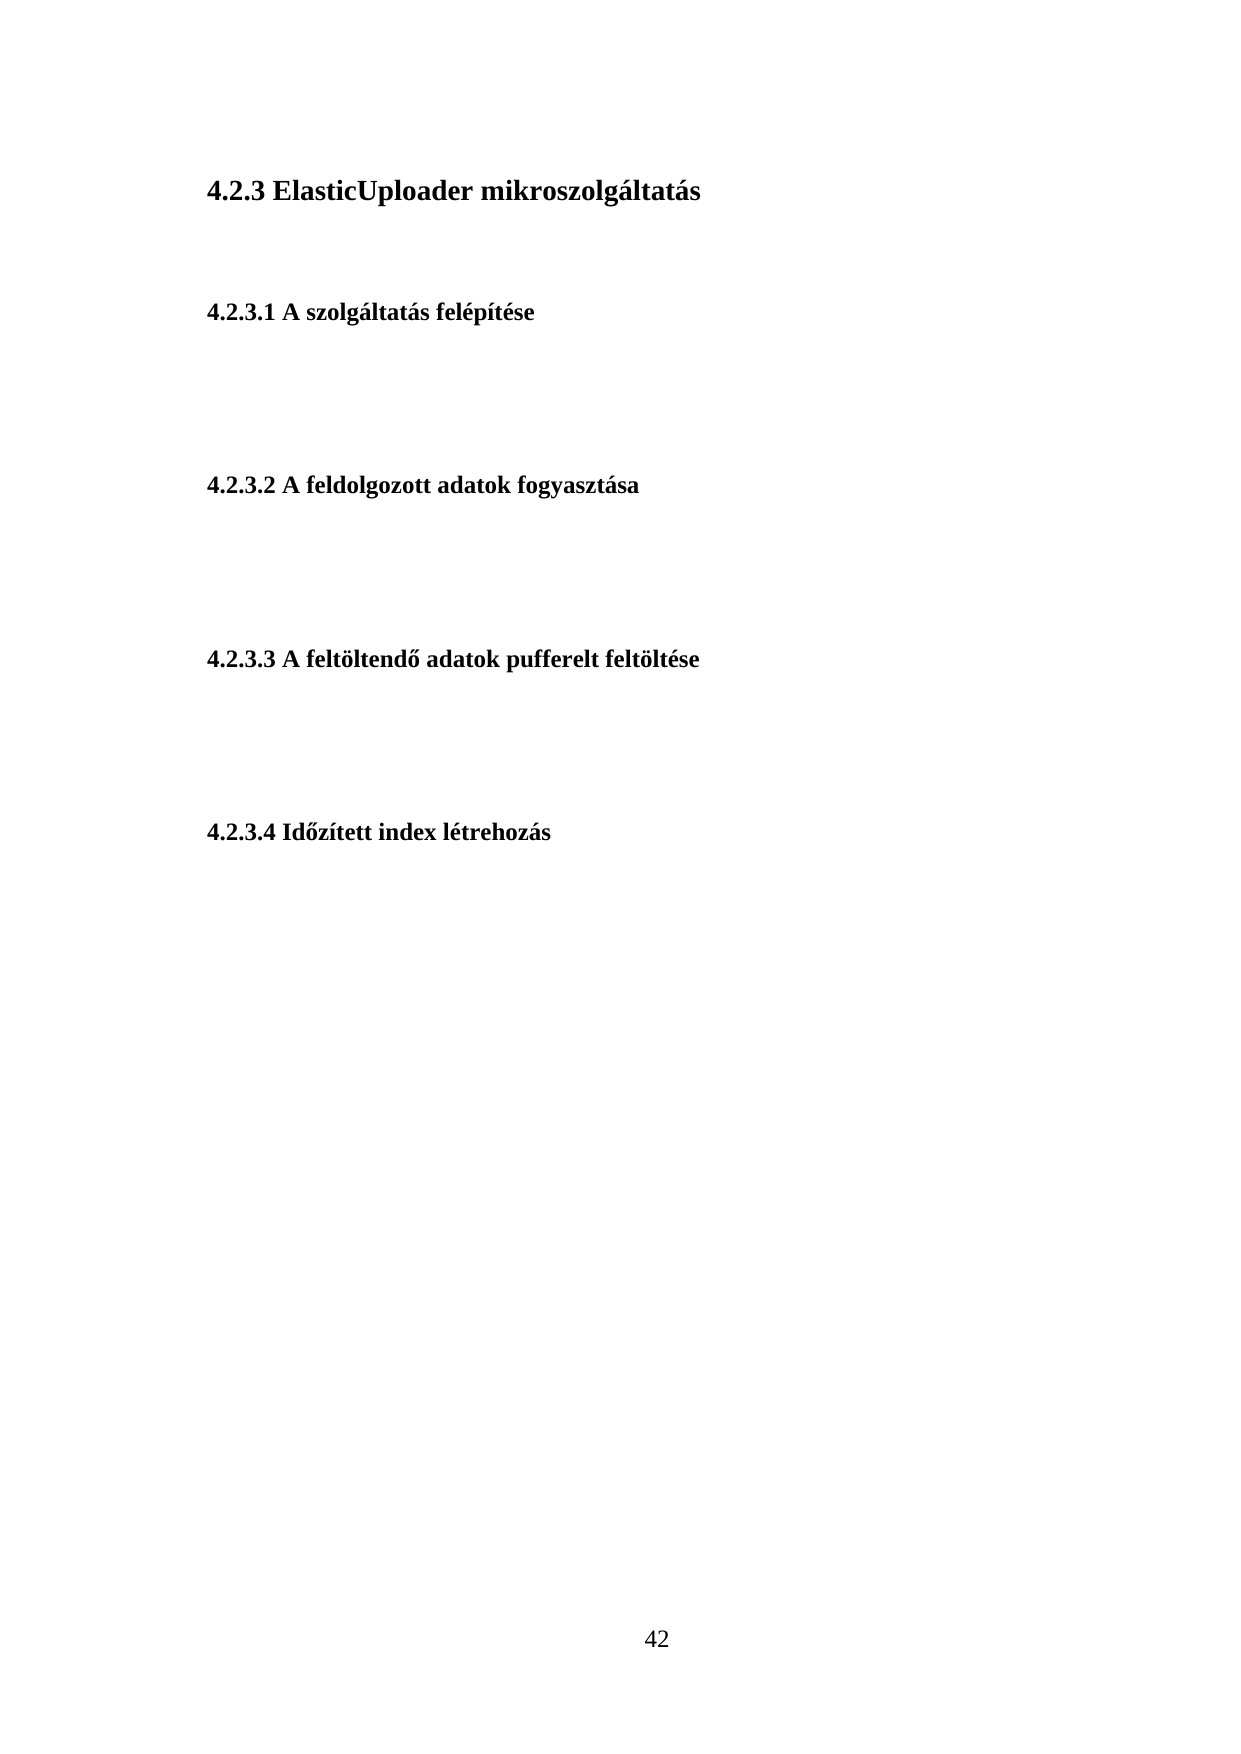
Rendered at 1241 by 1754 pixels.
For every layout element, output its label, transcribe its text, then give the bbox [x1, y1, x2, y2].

subtitle ElasticUploader mikroszolgáltatás [207, 173, 1092, 206]
subtitle A feltöltendő adatok pufferelt feltöltése [207, 644, 1092, 672]
subtitle A feldolgozott adatok fogyasztása [207, 471, 1092, 499]
subtitle Időzített index létrehozás [207, 817, 1092, 846]
subtitle A szolgáltatás felépítése [207, 297, 1092, 326]
